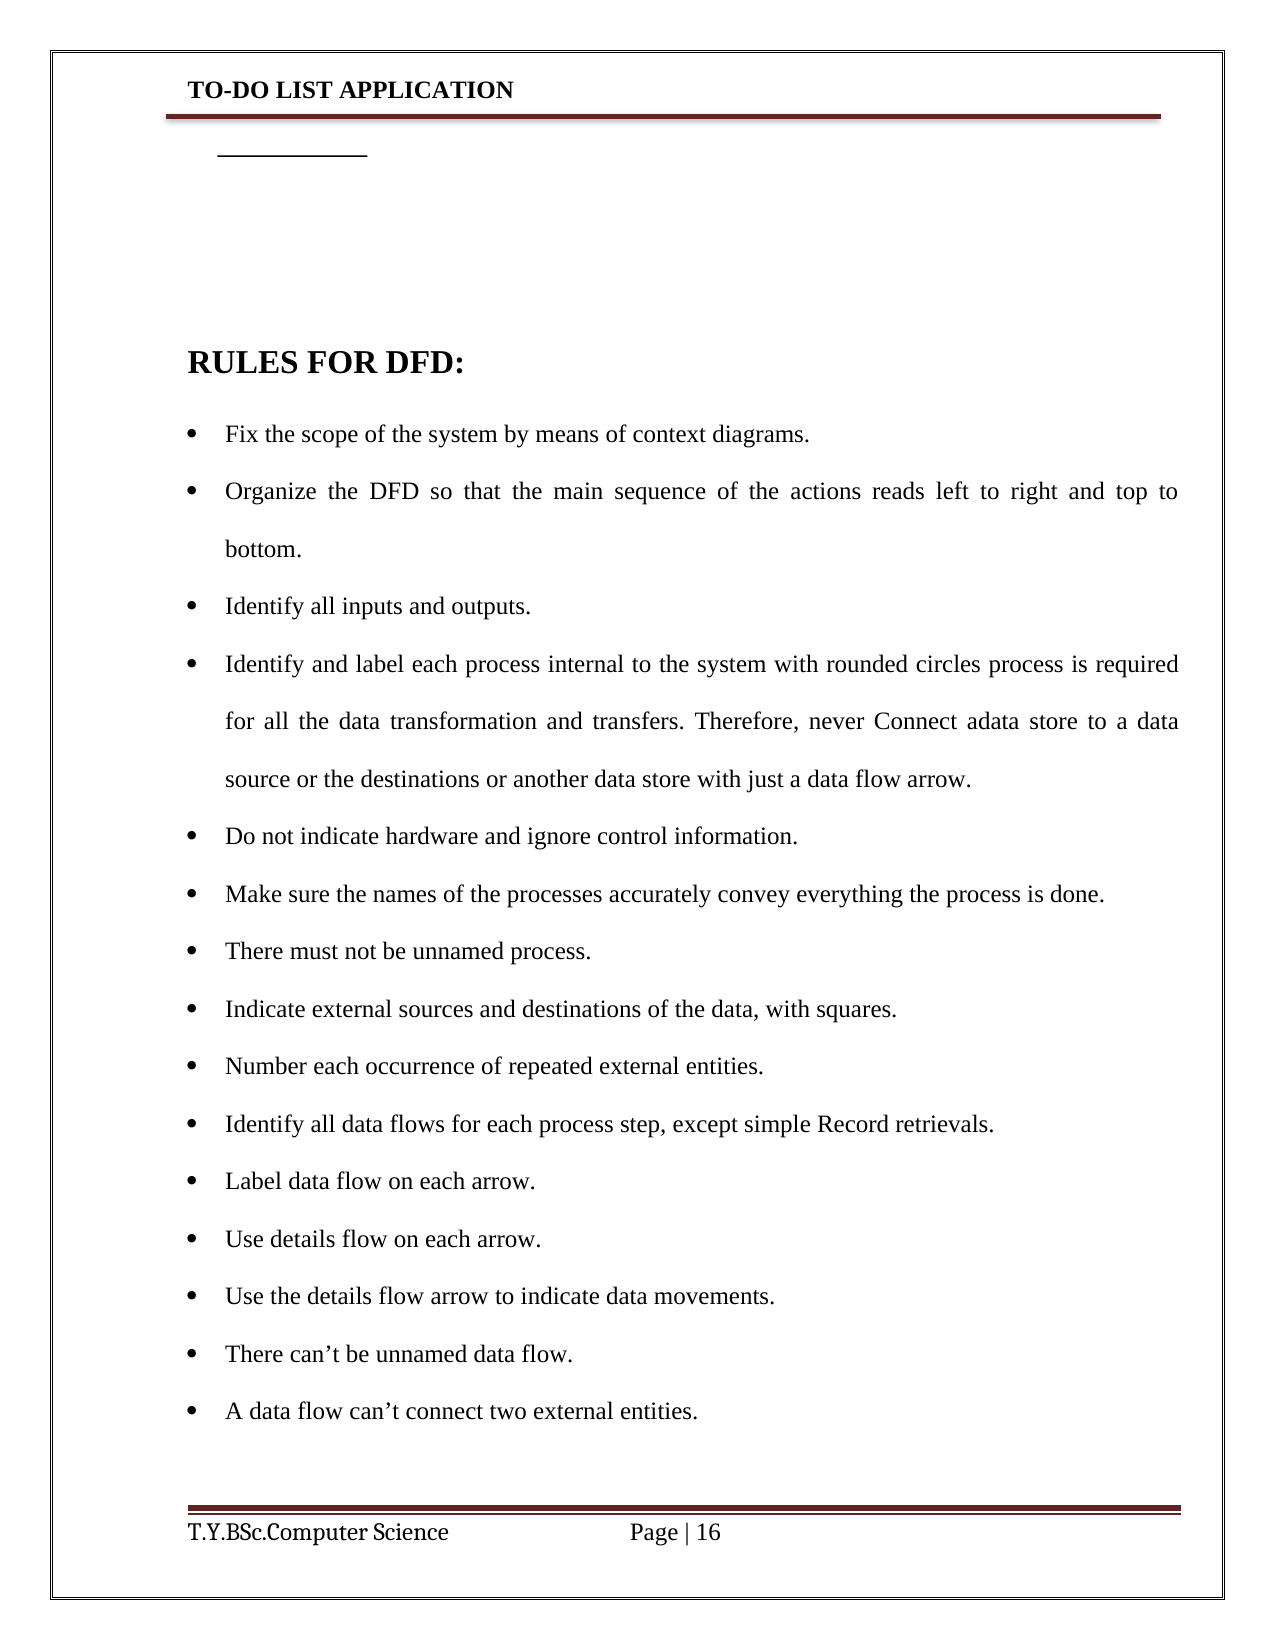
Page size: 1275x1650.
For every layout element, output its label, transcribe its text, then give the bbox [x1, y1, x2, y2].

list Label data flow on each arrow. [187, 1166, 1181, 1195]
list Indicate external sources and destinations of the data, with squares. [187, 994, 1181, 1023]
list Identify all inputs and outputs. [187, 591, 1181, 620]
list Use the details flow arrow to indicate data movements. [187, 1281, 1181, 1310]
list Do not indicate hardware and ignore control information. [187, 821, 1181, 850]
list Number each occurrence of repeated external entities. [187, 1051, 1181, 1080]
list Identify and label each process internal to the system with rounded circles process is required for all the data transformation and transfers. Therefore, never Connect adata store to a data source or the destinations or another data store with just a data flow arrow. [187, 649, 1181, 793]
list Organize the DFD so that the main sequence of the actions reads left to right and top to bottom. [187, 476, 1181, 563]
list Use details flow on each arrow. [187, 1224, 1181, 1253]
list A data flow can’t connect two external entities. [187, 1396, 1181, 1425]
text RULES FOR DFD: [187, 342, 1181, 381]
list Fix the scope of the system by means of context diagrams. [187, 419, 1181, 448]
list There must not be unnamed process. [187, 936, 1181, 965]
list There can’t be unnamed data flow. [187, 1339, 1181, 1368]
list Make sure the names of the processes accurately convey everything the process is done. [187, 879, 1181, 908]
list Identify all data flows for each process step, except simple Record retrievals. [187, 1109, 1181, 1138]
